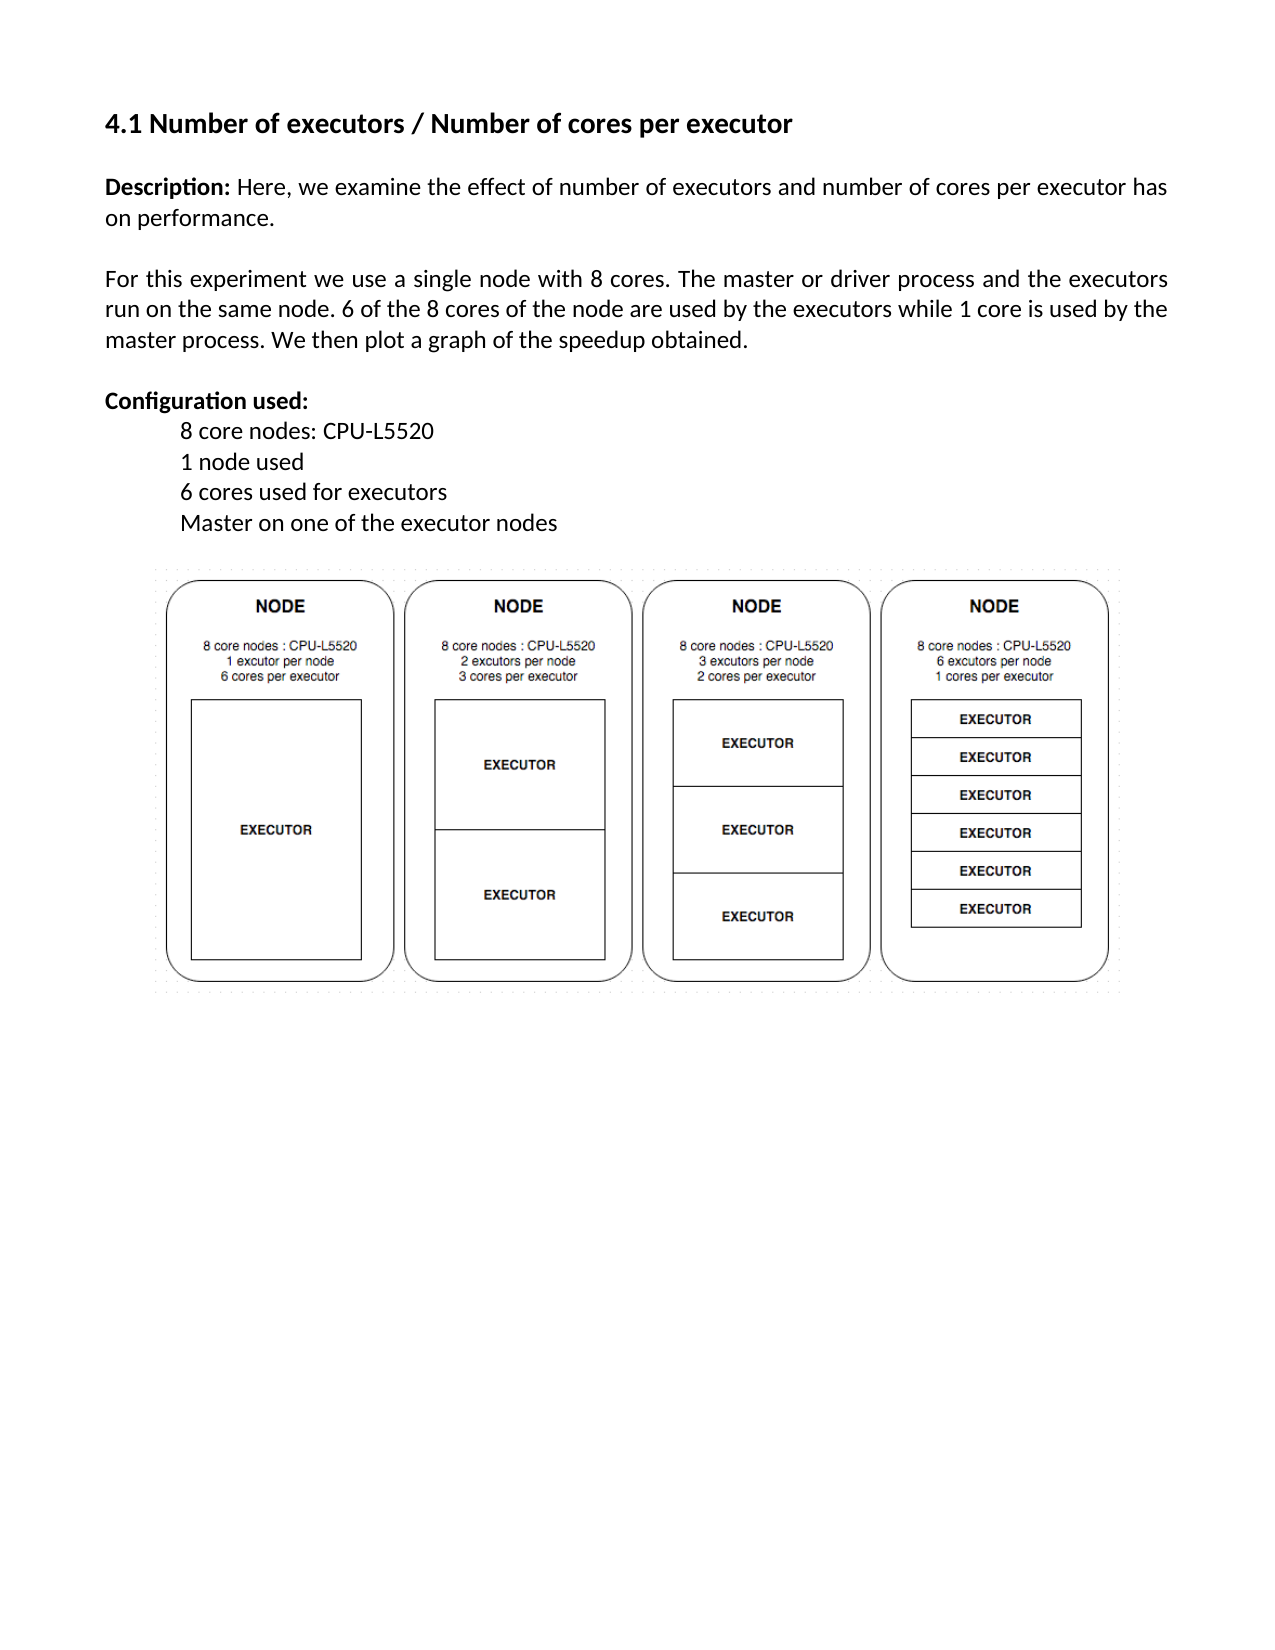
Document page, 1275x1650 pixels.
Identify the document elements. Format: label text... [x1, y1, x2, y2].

text For this experiment we use a single node with 8 cores. The master or driver process and the executors run on the same node. 6 of the 8 cores of the node are used by the executors while 1 core is used by the master process. We then plot a graph of the speedup obtained. [105, 263, 1170, 354]
text 4.1 Number of executors / Number of cores per executor [105, 105, 1170, 141]
text 6 cores used for executors [105, 476, 1170, 507]
text Configuration used: [105, 385, 1170, 415]
text Description: Here, we examine the effect of number of executors and number of cores per executor has on performance. [105, 171, 1170, 232]
text Master on one of the executor nodes [105, 507, 1170, 537]
text 8 core nodes: CPU-L5520 [105, 415, 1170, 446]
text 1 node used [105, 446, 1170, 476]
picture [153, 567, 1122, 995]
